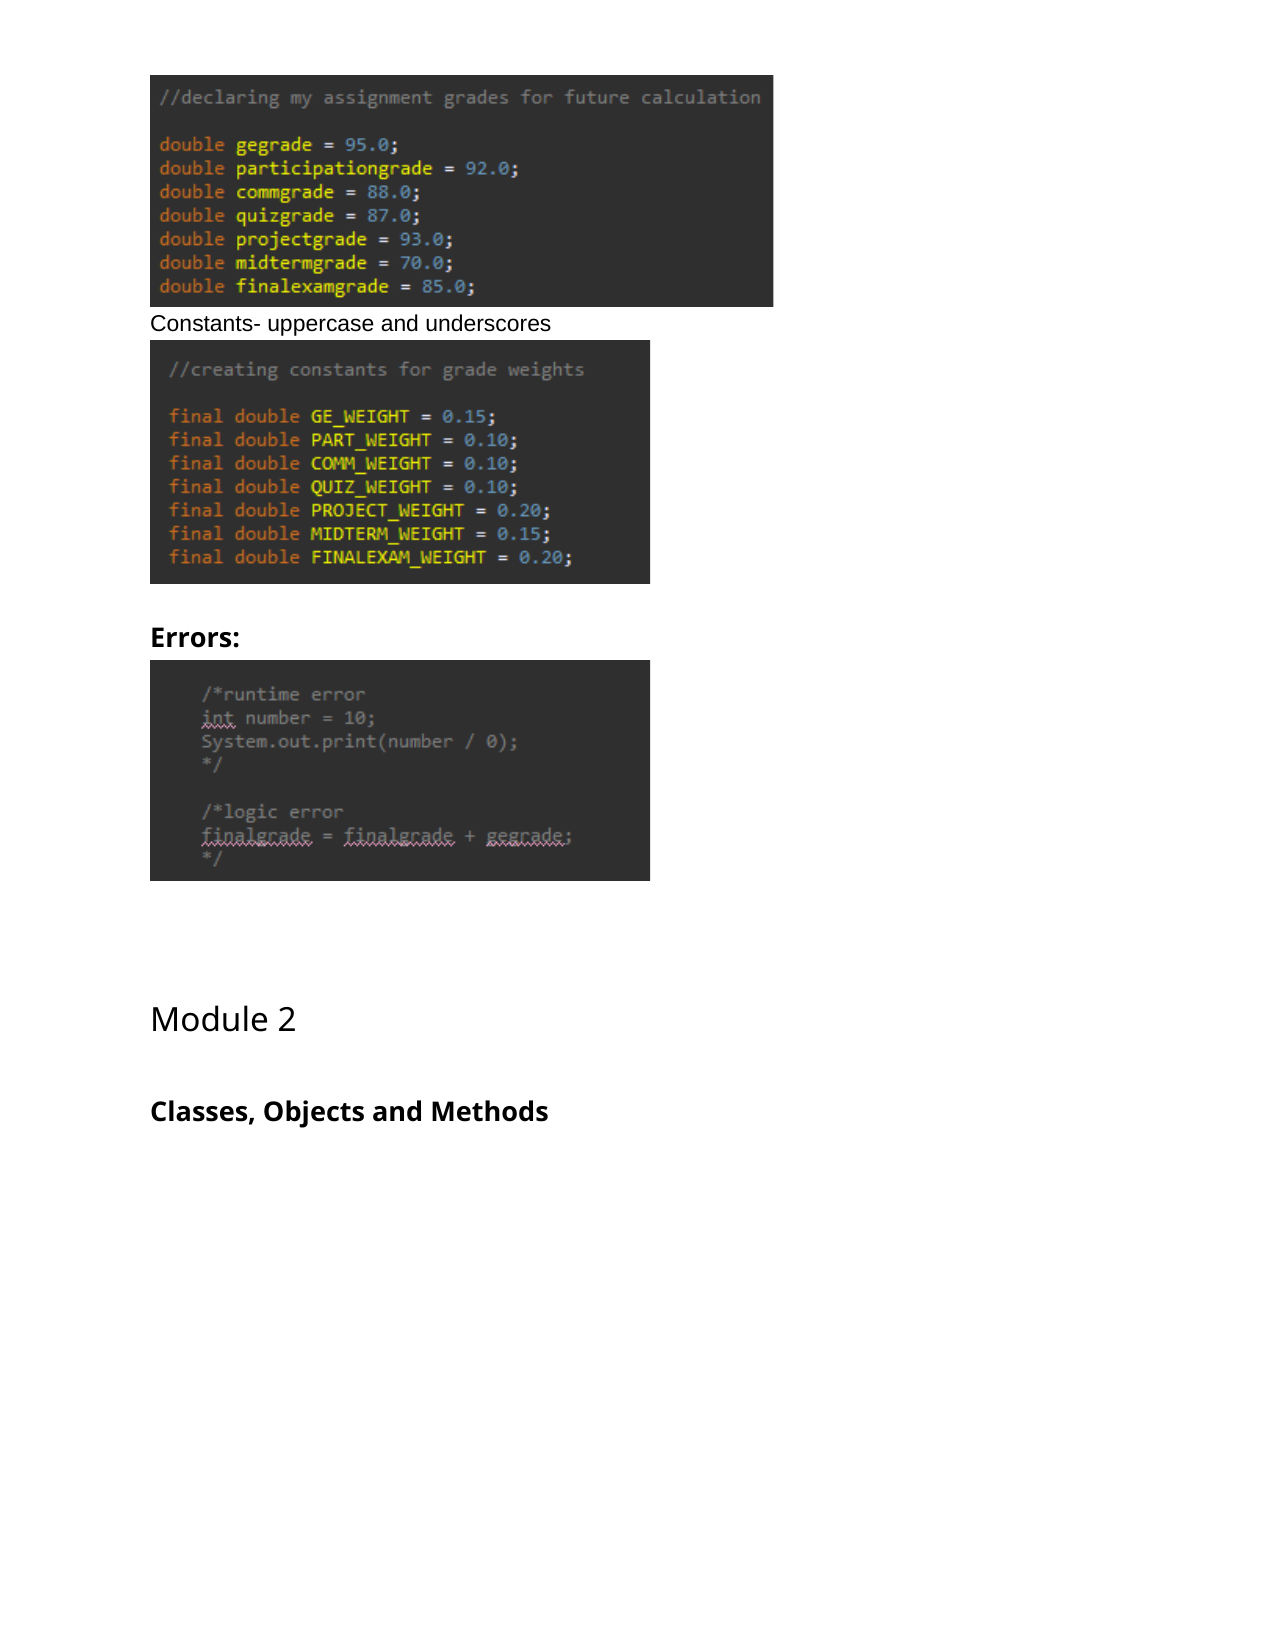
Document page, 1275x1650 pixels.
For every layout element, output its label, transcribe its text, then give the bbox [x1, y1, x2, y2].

picture [150, 340, 650, 584]
text Constants- uppercase and underscores [150, 310, 1125, 336]
picture [150, 75, 774, 307]
subtitle Module 2 [150, 996, 1125, 1042]
text Errors: [150, 618, 1125, 655]
subtitle Classes, Objects and Methods [150, 1093, 1125, 1129]
picture [150, 660, 650, 881]
